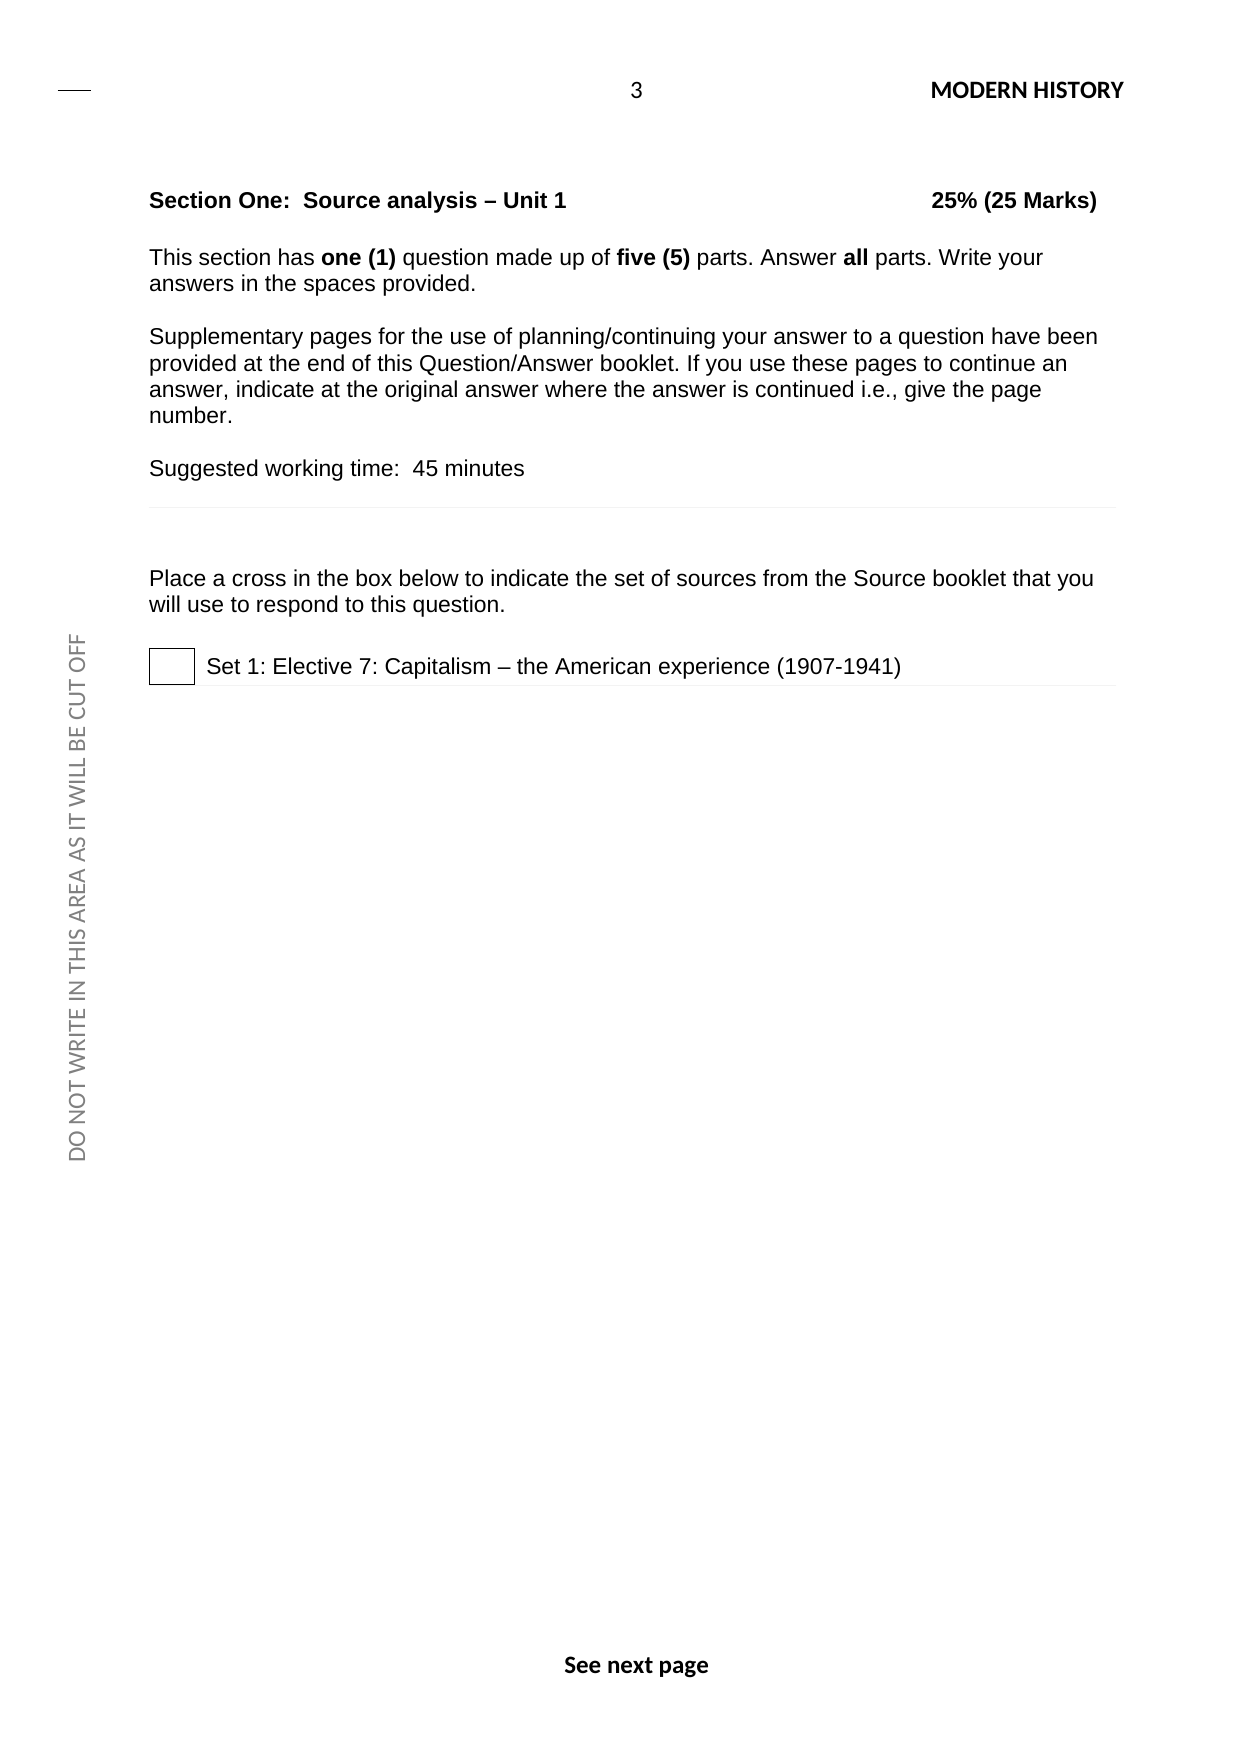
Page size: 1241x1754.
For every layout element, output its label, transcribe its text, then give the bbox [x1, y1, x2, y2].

text Supplementary pages for the use of planning/continuing your answer to a question have been provided at the end of this Question/Answer booklet. If you use these pages to continue an answer, indicate at the original answer where the answer is continued i.e., give the page number. [149, 323, 1124, 428]
table_header Set 1: Elective 7: Capitalism – the American experience (1907-1941) [195, 648, 1008, 684]
table_header [150, 649, 194, 684]
text Place a cross in the box below to indicate the set of sources from the Source booklet that you will use to respond to this question. [149, 564, 1124, 648]
text Suggested working time: 45 minutes [149, 455, 1124, 481]
text Section One: Source analysis – Unit 1 25% (25 Marks) [149, 187, 1124, 213]
text This section has one (1) question made up of five (5) parts. Answer all parts. Write your answers in the spaces provided. [149, 244, 1124, 297]
